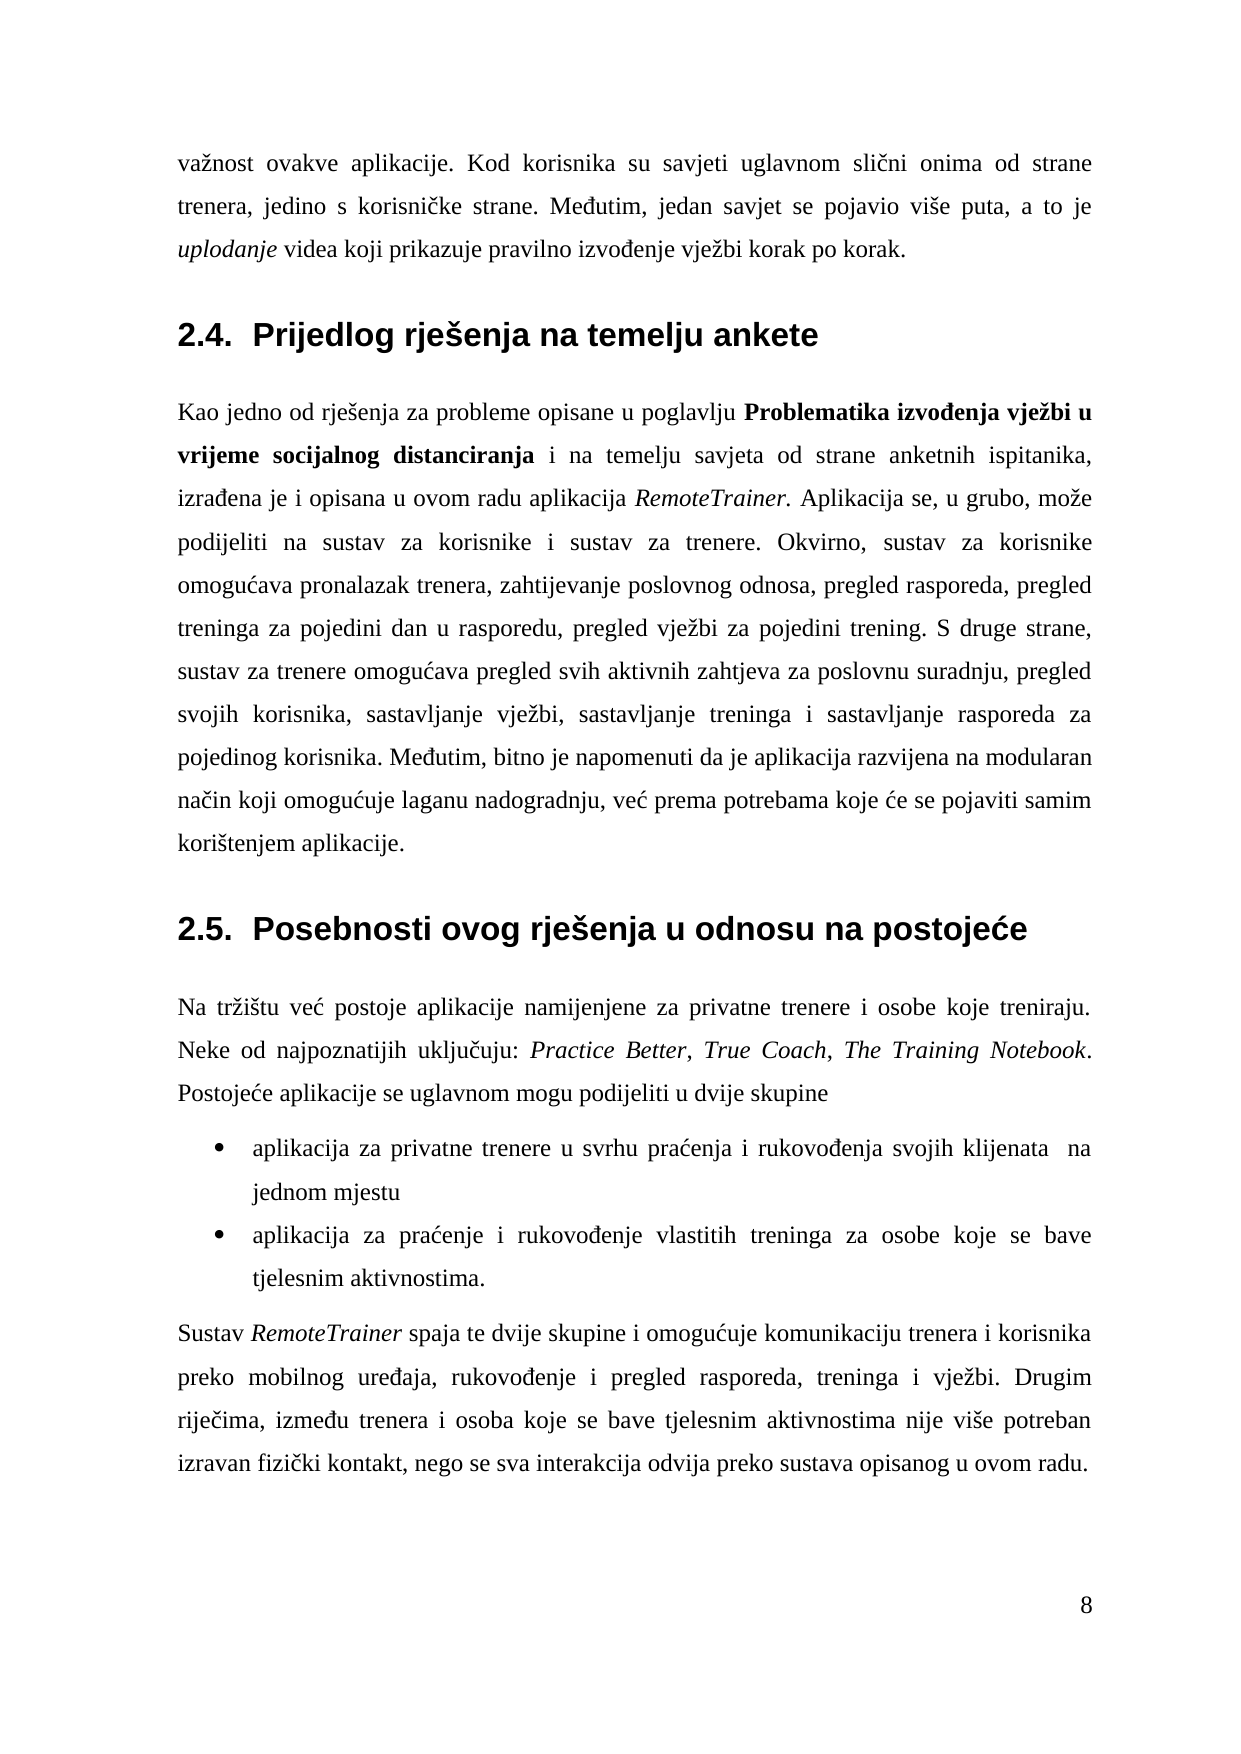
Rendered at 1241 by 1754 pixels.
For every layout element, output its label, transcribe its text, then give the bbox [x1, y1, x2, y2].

list aplikacija za privatne trenere u svrhu praćenja i rukovođenja svojih klijenata na jednom mjestu [215, 1133, 1092, 1205]
subtitle Prijedlog rješenja na temelju ankete [177, 314, 1092, 353]
text Kao jedno od rješenja za probleme opisane u poglavlju Problematika izvođenja vježbi u vrijeme socijalnog distanciranja i na temelju savjeta od strane anketnih ispitanika, izrađena je i opisana u ovom radu aplikacija RemoteTrainer. Aplikacija se, u grubo, može podijeliti na sustav za korisnike i sustav za trenere. Okvirno, sustav za korisnike omogućava pronalazak trenera, zahtijevanje poslovnog odnosa, pregled rasporeda, pregled treninga za pojedini dan u rasporedu, pregled vježbi za pojedini trening. S druge strane, sustav za trenere omogućava pregled svih aktivnih zahtjeva za poslovnu suradnju, pregled svojih korisnika, sastavljanje vježbi, sastavljanje treninga i sastavljanje rasporeda za pojedinog korisnika. Međutim, bitno je napomenuti da je aplikacija razvijena na modularan način koji omogućuje laganu nadogradnju, već prema potrebama koje će se pojaviti samim korištenjem aplikacije. [177, 397, 1092, 857]
subtitle Posebnosti ovog rješenja u odnosu na postojeće [177, 909, 1092, 947]
text Na tržištu već postoje aplikacije namijenjene za privatne trenere i osobe koje treniraju. Neke od najpoznatijih uključuju: Practice Better, True Coach, The Training Notebook. Postojeće aplikacije se uglavnom mogu podijeliti u dvije skupine [177, 992, 1092, 1107]
text Sustav RemoteTrainer spaja te dvije skupine i omogućuje komunikaciju trenera i korisnika preko mobilnog uređaja, rukovođenje i pregled rasporeda, treninga i vježbi. Drugim riječima, između trenera i osoba koje se bave tjelesnim aktivnostima nije više potreban izravan fizički kontakt, nego se sva interakcija odvija preko sustava opisanog u ovom radu. [177, 1318, 1092, 1477]
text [177, 148, 1092, 263]
list aplikacija za praćenje i rukovođenje vlastitih treninga za osobe koje se bave tjelesnim aktivnostima. [215, 1220, 1092, 1292]
